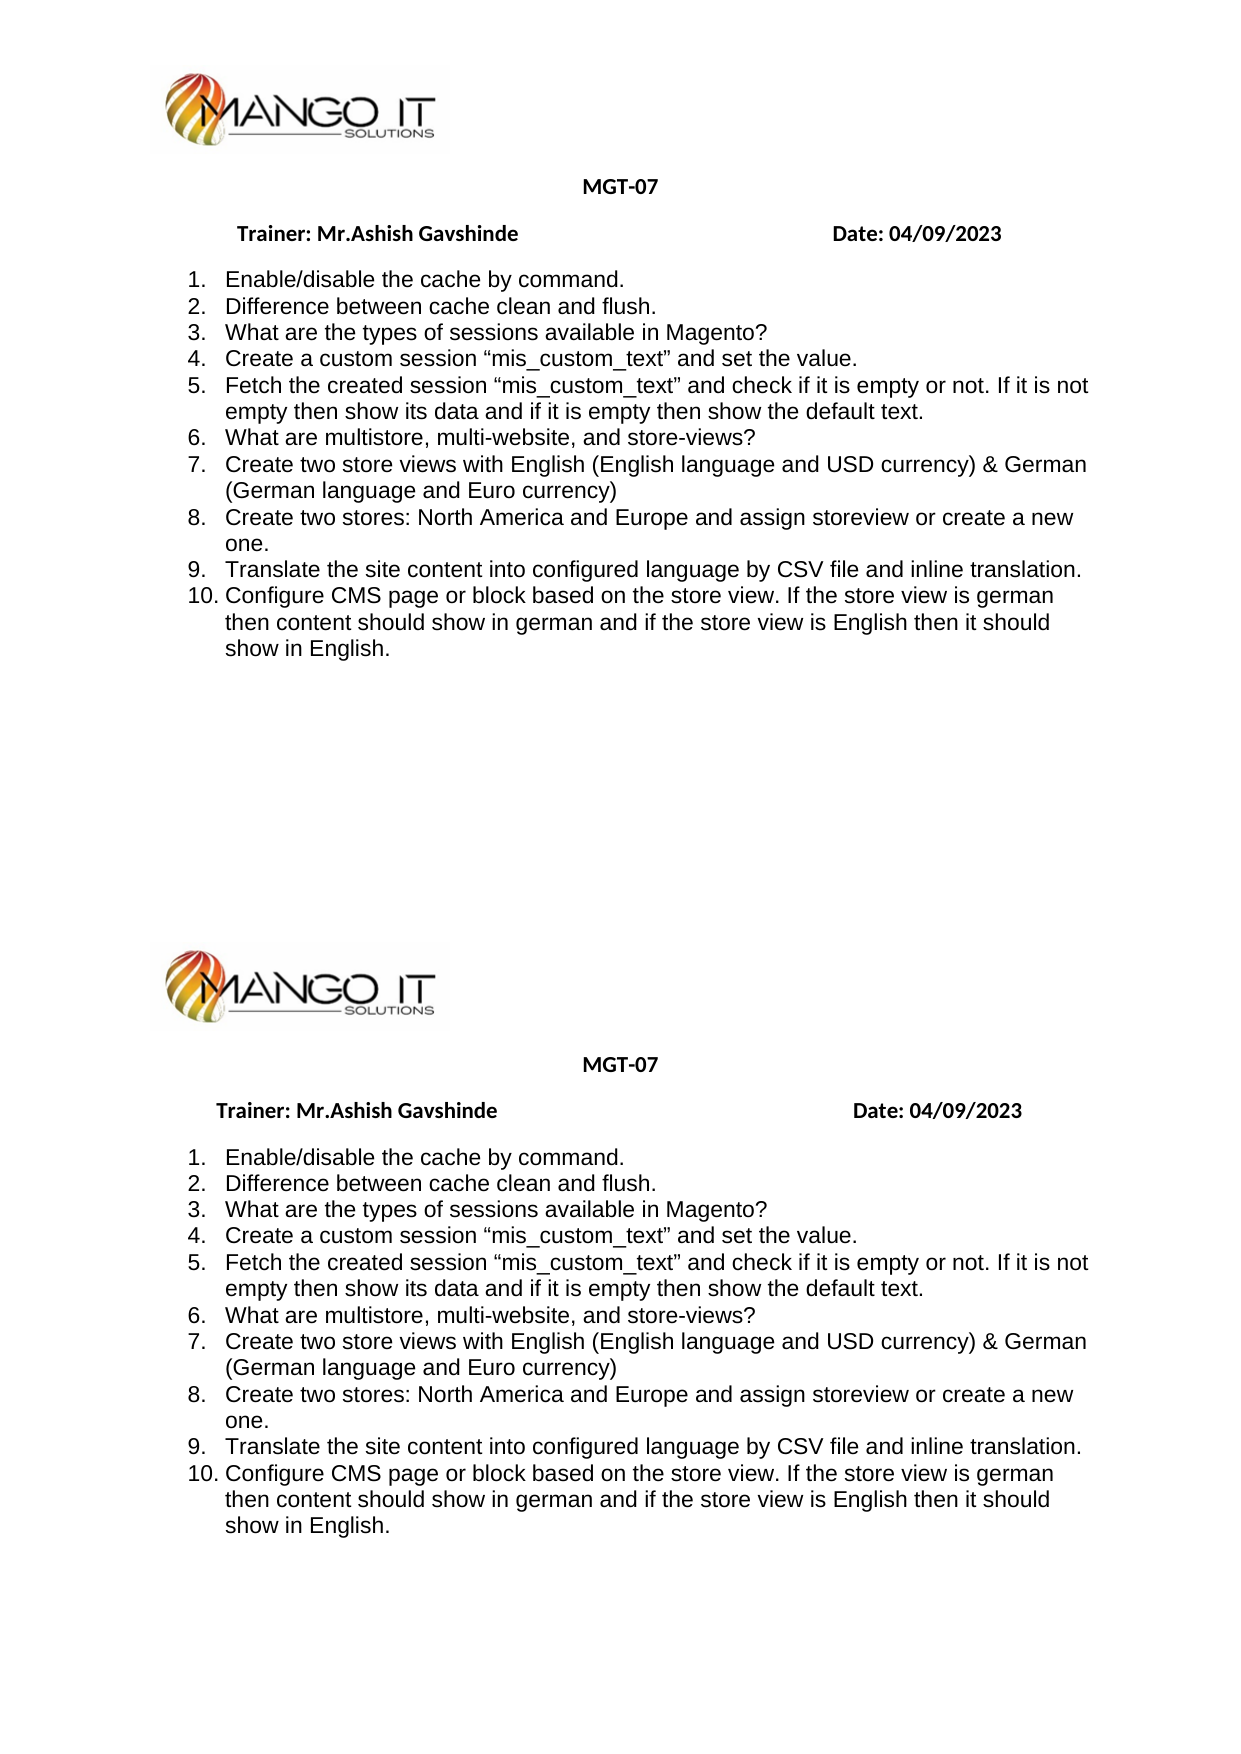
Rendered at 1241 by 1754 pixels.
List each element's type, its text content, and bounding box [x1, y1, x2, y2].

picture [150, 65, 451, 154]
text Trainer: Mr.Ashish Gavshinde Date: 04/09/2023 [150, 1097, 1090, 1124]
text MGT-07 [150, 172, 1090, 201]
list Configure CMS page or block based on the store view. If the store view is german then content should show in german and if the store view is English then it should show in English. [187, 582, 1090, 662]
list Difference between cache clean and flush. [187, 293, 1090, 319]
list What are multistore, multi-website, and store-views? [187, 1302, 1090, 1328]
list Create two stores: North America and Europe and assign storeview or create a new one. [187, 1381, 1090, 1433]
list Configure CMS page or block based on the store view. If the store view is german then content should show in german and if the store view is English then it should show in English. [187, 1460, 1090, 1539]
list Enable/disable the cache by command. [187, 266, 1090, 293]
list Create a custom session “mis_custom_text” and set the value. [187, 1222, 1090, 1249]
list Translate the site content into configured language by CSV file and inline translation. [187, 1433, 1090, 1460]
list Create two store views with English (English language and USD currency) & German (German language and Euro currency) [187, 451, 1090, 503]
list Create two store views with English (English language and USD currency) & German (German language and Euro currency) [187, 1328, 1090, 1381]
text MGT-07 [150, 1050, 1090, 1078]
list Fetch the created session “mis_custom_text” and check if it is empty or not. If it is not empty then show its data and if it is empty then show the default text. [187, 1249, 1090, 1302]
list Enable/disable the cache by command. [187, 1143, 1090, 1170]
list Fetch the created session “mis_custom_text” and check if it is empty or not. If it is not empty then show its data and if it is empty then show the default text. [187, 372, 1090, 424]
list What are the types of sessions available in Magento? [187, 319, 1090, 345]
list What are multistore, multi-website, and store-views? [187, 424, 1090, 451]
text Trainer: Mr.Ashish Gavshinde Date: 04/09/2023 [150, 219, 1090, 247]
list Difference between cache clean and flush. [187, 1170, 1090, 1196]
list Create two stores: North America and Europe and assign storeview or create a new one. [187, 503, 1090, 556]
list Create a custom session “mis_custom_text” and set the value. [187, 345, 1090, 372]
list Translate the site content into configured language by CSV file and inline translation. [187, 556, 1090, 582]
picture [150, 942, 451, 1031]
list What are the types of sessions available in Magento? [187, 1196, 1090, 1222]
